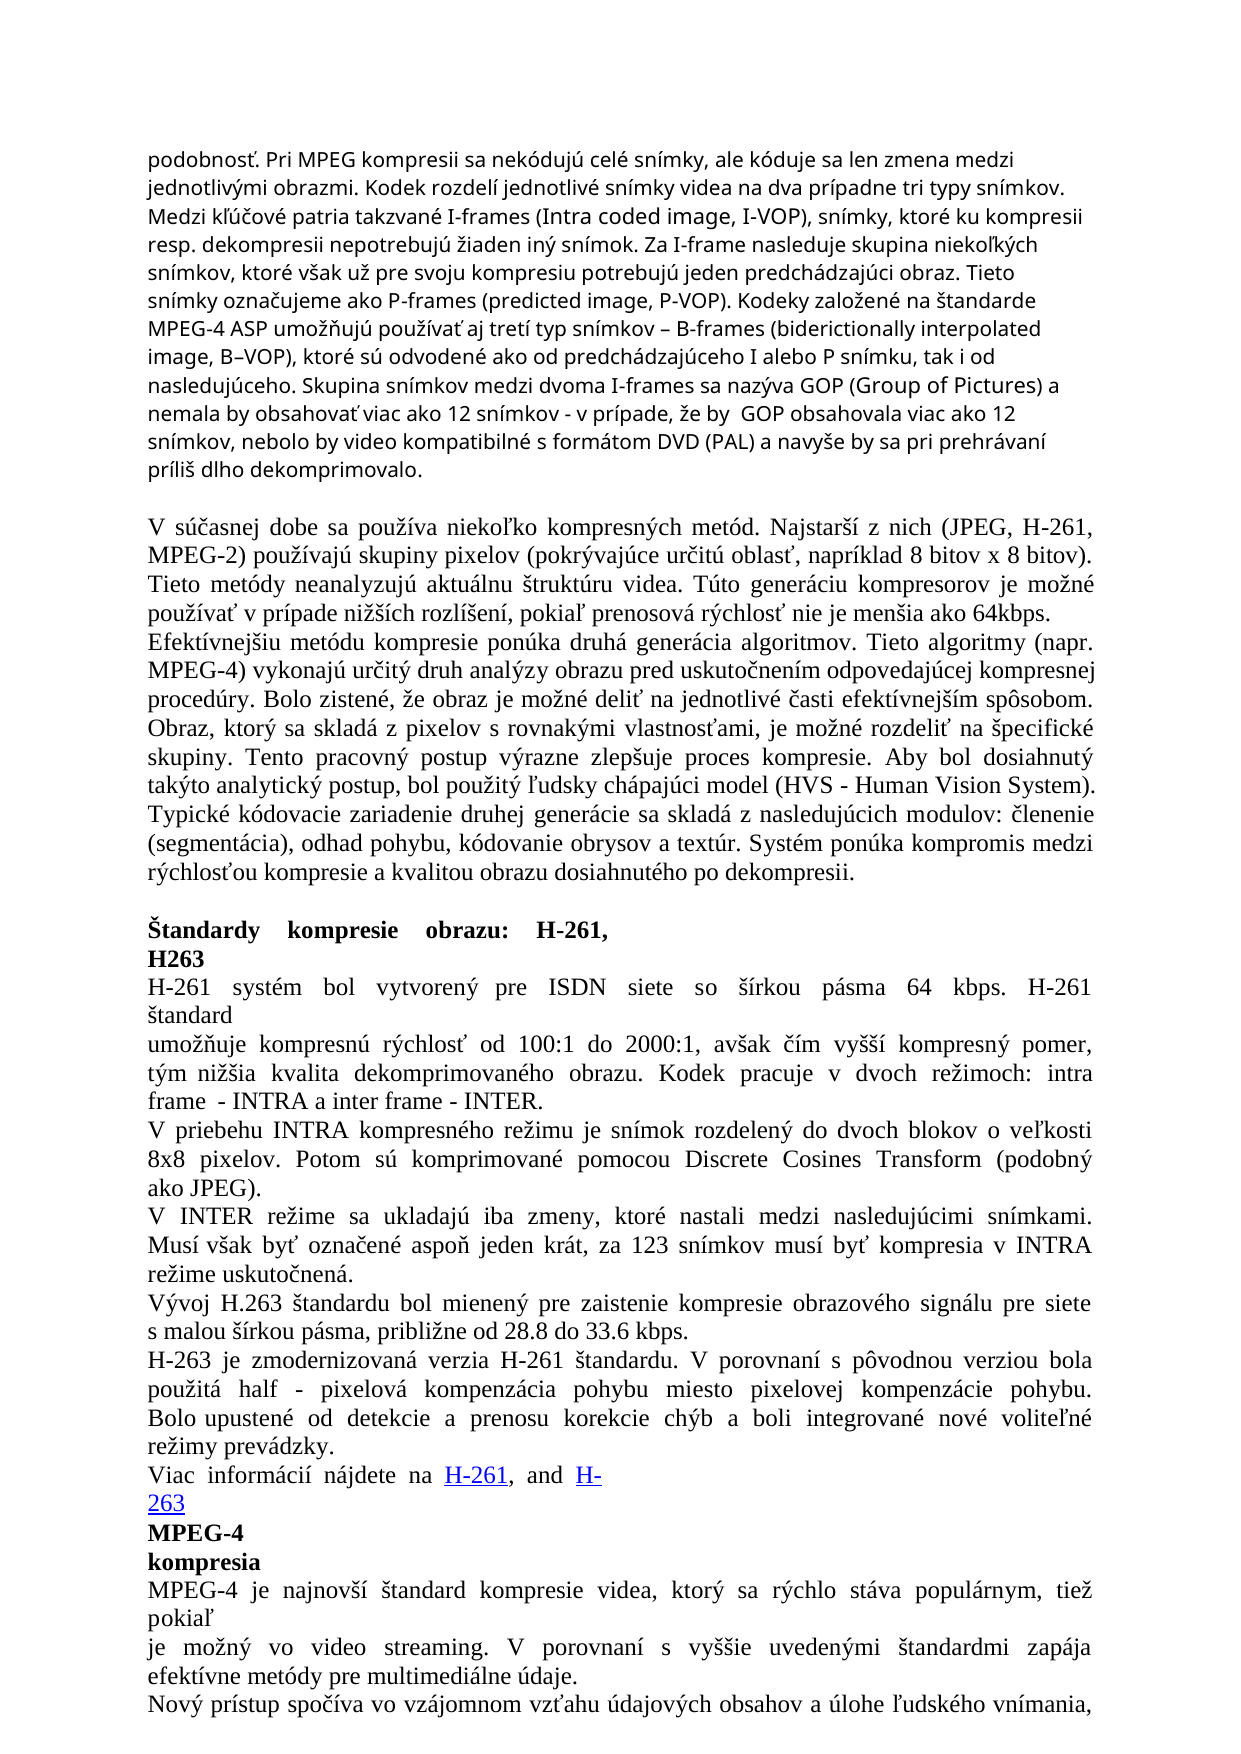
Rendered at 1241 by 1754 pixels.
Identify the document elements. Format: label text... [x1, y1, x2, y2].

text V súčasnej dobe sa používa niekoľko kompresných metód. Najstarší z nich (JPEG, H-261, MPEG-2) používajú skupiny pixelov (pokrývajúce určitú oblasť, napríklad 8 bitov x 8 bitov). Tieto metódy neanalyzujú aktuálnu štruktúru videa. Túto generáciu kompresorov je možné používať v prípade nižších rozlíšení, pokiaľ prenosová rýchlosť nie je menšia ako 64kbps. Efektívnejšiu metódu kompresie ponúka druhá generácia algoritmov. Tieto algoritmy (napr. MPEG-4) vykonajú určitý druh analýzy obrazu pred uskutočnením odpovedajúcej kompresnej procedúry. Bolo zistené, že obraz je možné deliť na jednotlivé časti efektívnejším spôsobom. Obraz, ktorý sa skladá z pixelov s rovnakými vlastnosťami, je možné rozdeliť na špecifické skupiny. Tento pracovný postup výrazne zlepšuje proces kompresie. Aby bol dosiahnutý takýto analytický postup, bol použitý ľudsky chápajúci model (HVS - Human Vision System). Typické kódovacie zariadenie druhej generácie sa skladá z nasledujúcich modulov: členenie (segmentácia), odhad pohybu, kódovanie obrysov a textúr. Systém ponúka kompromis medzi rýchlosťou kompresie a kvalitou obrazu dosiahnutého po dekompresii. [147, 512, 1105, 886]
text H-261 systém bol vytvorený pre ISDN siete so šírkou pásma 64 kbps. H-261 štandard [147, 972, 1093, 1029]
subtitle MPEG-4 kompresia [147, 1518, 362, 1576]
text Vývoj H.263 štandardu bol mienený pre zaistenie kompresie obrazového signálu pre siete s malou šírkou pásma, približne od 28.8 do 33.6 kbps. [147, 1288, 1092, 1345]
text je možný vo video streaming. V porovnaní s vyššie uvedenými štandardmi zapája efektívne metódy pre multimediálne údaje. [147, 1632, 1092, 1689]
text V priebehu INTRA kompresného režimu je snímok rozdelený do dvoch blokov o veľkosti 8x8 pixelov. Potom sú komprimované pomocou Discrete Cosines Transform (podobný ako JPEG). [147, 1115, 1092, 1201]
text podobnosť. Pri MPEG kompresii sa nekódujú celé snímky, ale kóduje sa len zmena medzi jednotlivými obrazmi. Kodek rozdelí jednotlivé snímky videa na dva prípadne tri typy snímkov. Medzi kľúčové patria takzvané I-frames (Intra coded image, I-VOP), snímky, ktoré ku kompresii resp. dekompresii nepotrebujú žiaden iný snímok. Za I-frame nasleduje skupina niekoľkých snímkov, ktoré však už pre svoju kompresiu potrebujú jeden predchádzajúci obraz. Tieto snímky označujeme ako P-frames (predicted image, P-VOP). Kodeky založené na štandarde MPEG-4 ASP umožňujú používať aj tretí typ snímkov – B-frames (biderictionally interpolated image, B–VOP), ktoré sú odvodené ako od predchádzajúceho I alebo P snímku, tak i od nasledujúceho. Skupina snímkov medzi dvoma I-frames sa nazýva GOP (Group of Pictures) a nemala by obsahovať viac ako 12 snímkov - v prípade, že by GOP obsahovala viac ako 12 snímkov, nebolo by video kompatibilné s formátom DVD (PAL) a navyše by sa pri prehrávaní príliš dlho dekomprimovalo. [147, 146, 1088, 483]
text H-263 je zmodernizovaná verzia H-261 štandardu. V porovnaní s pôvodnou verziou bola použitá half - pixelová kompenzácia pohybu miesto pixelovej kompenzácie pohybu. Bolo upustené od detekcie a prenosu korekcie chýb a boli integrované nové voliteľné režimy prevádzky. [147, 1345, 1092, 1460]
text umožňuje kompresnú rýchlosť od 100:1 do 2000:1, avšak čím vyšší kompresný pomer, tým nižšia kvalita dekomprimovaného obrazu. Kodek pracuje v dvoch režimoch: intra frame - INTRA a inter frame - INTER. [147, 1029, 1093, 1115]
text V INTER režime sa ukladajú iba zmeny, ktoré nastali medzi nasledujúcimi snímkami. Musí však byť označené aspoň jeden krát, za 123 snímkov musí byť kompresia v INTRA režime uskutočnená. [147, 1201, 1092, 1288]
text Viac informácií nájdete na H-261, and H-263 [147, 1460, 602, 1518]
subtitle Štandardy kompresie obrazu: H-261, H263 [147, 915, 608, 972]
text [147, 1689, 1092, 1718]
text MPEG-4 je najnovší štandard kompresie videa, ktorý sa rýchlo stáva populárnym, tiež pokiaľ [147, 1576, 1093, 1632]
